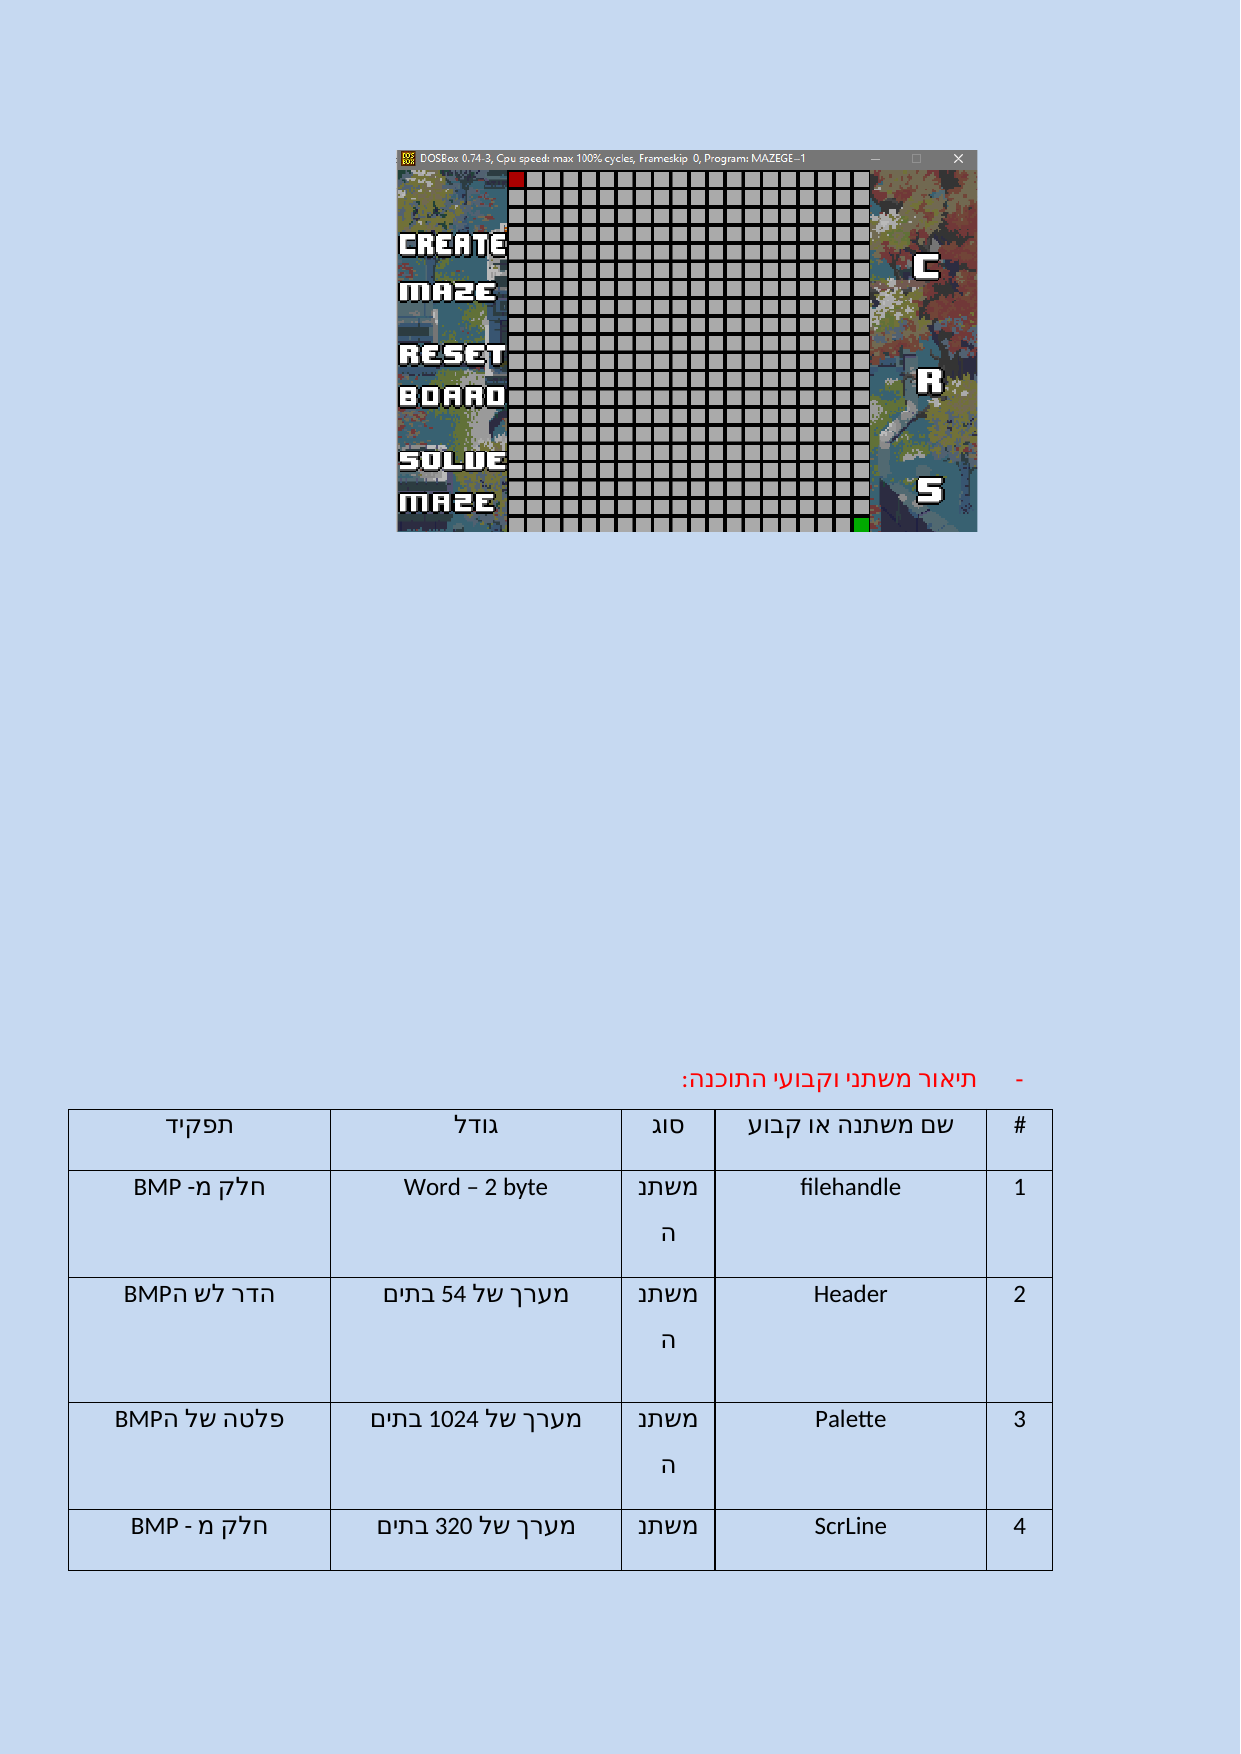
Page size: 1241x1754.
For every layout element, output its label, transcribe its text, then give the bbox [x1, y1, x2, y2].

table_cell Palette [716, 1403, 986, 1509]
table_cell מערך של 320 בתים [331, 1510, 621, 1570]
table_cell Header [716, 1278, 986, 1402]
table_cell משתנה [622, 1171, 714, 1277]
table_cell 2 [987, 1278, 1052, 1402]
table_cell 3 [987, 1403, 1052, 1509]
table_cell הדר לש הBMP [69, 1278, 330, 1402]
table_cell משתנה [622, 1278, 714, 1402]
table_cell filehandle [716, 1171, 986, 1277]
table_cell משתנה [622, 1403, 714, 1509]
table_cell מערך של 54 בתים [331, 1278, 621, 1402]
table_cell ScrLine [716, 1510, 986, 1570]
table_cell משתנה [622, 1510, 714, 1570]
table_header שם משתנה או קבוע [716, 1110, 986, 1170]
table_cell Word – 2 byte [331, 1171, 621, 1277]
table_header סוג [622, 1110, 714, 1170]
list תיאור משתני וקבועי התוכנה: [187, 1063, 1015, 1093]
table_header תפקיד [69, 1110, 330, 1170]
table_header # [987, 1110, 1052, 1170]
table_cell 4 [987, 1510, 1052, 1570]
table_cell מערך של 1024 בתים [331, 1403, 621, 1509]
table_cell חלק מ- BMP [69, 1171, 330, 1277]
table_header גודל [331, 1110, 621, 1170]
table_cell פלטה של הBMP [69, 1403, 330, 1509]
table_cell חלק מ - BMP [69, 1510, 330, 1570]
picture [396, 150, 978, 532]
table_cell 1 [987, 1171, 1052, 1277]
